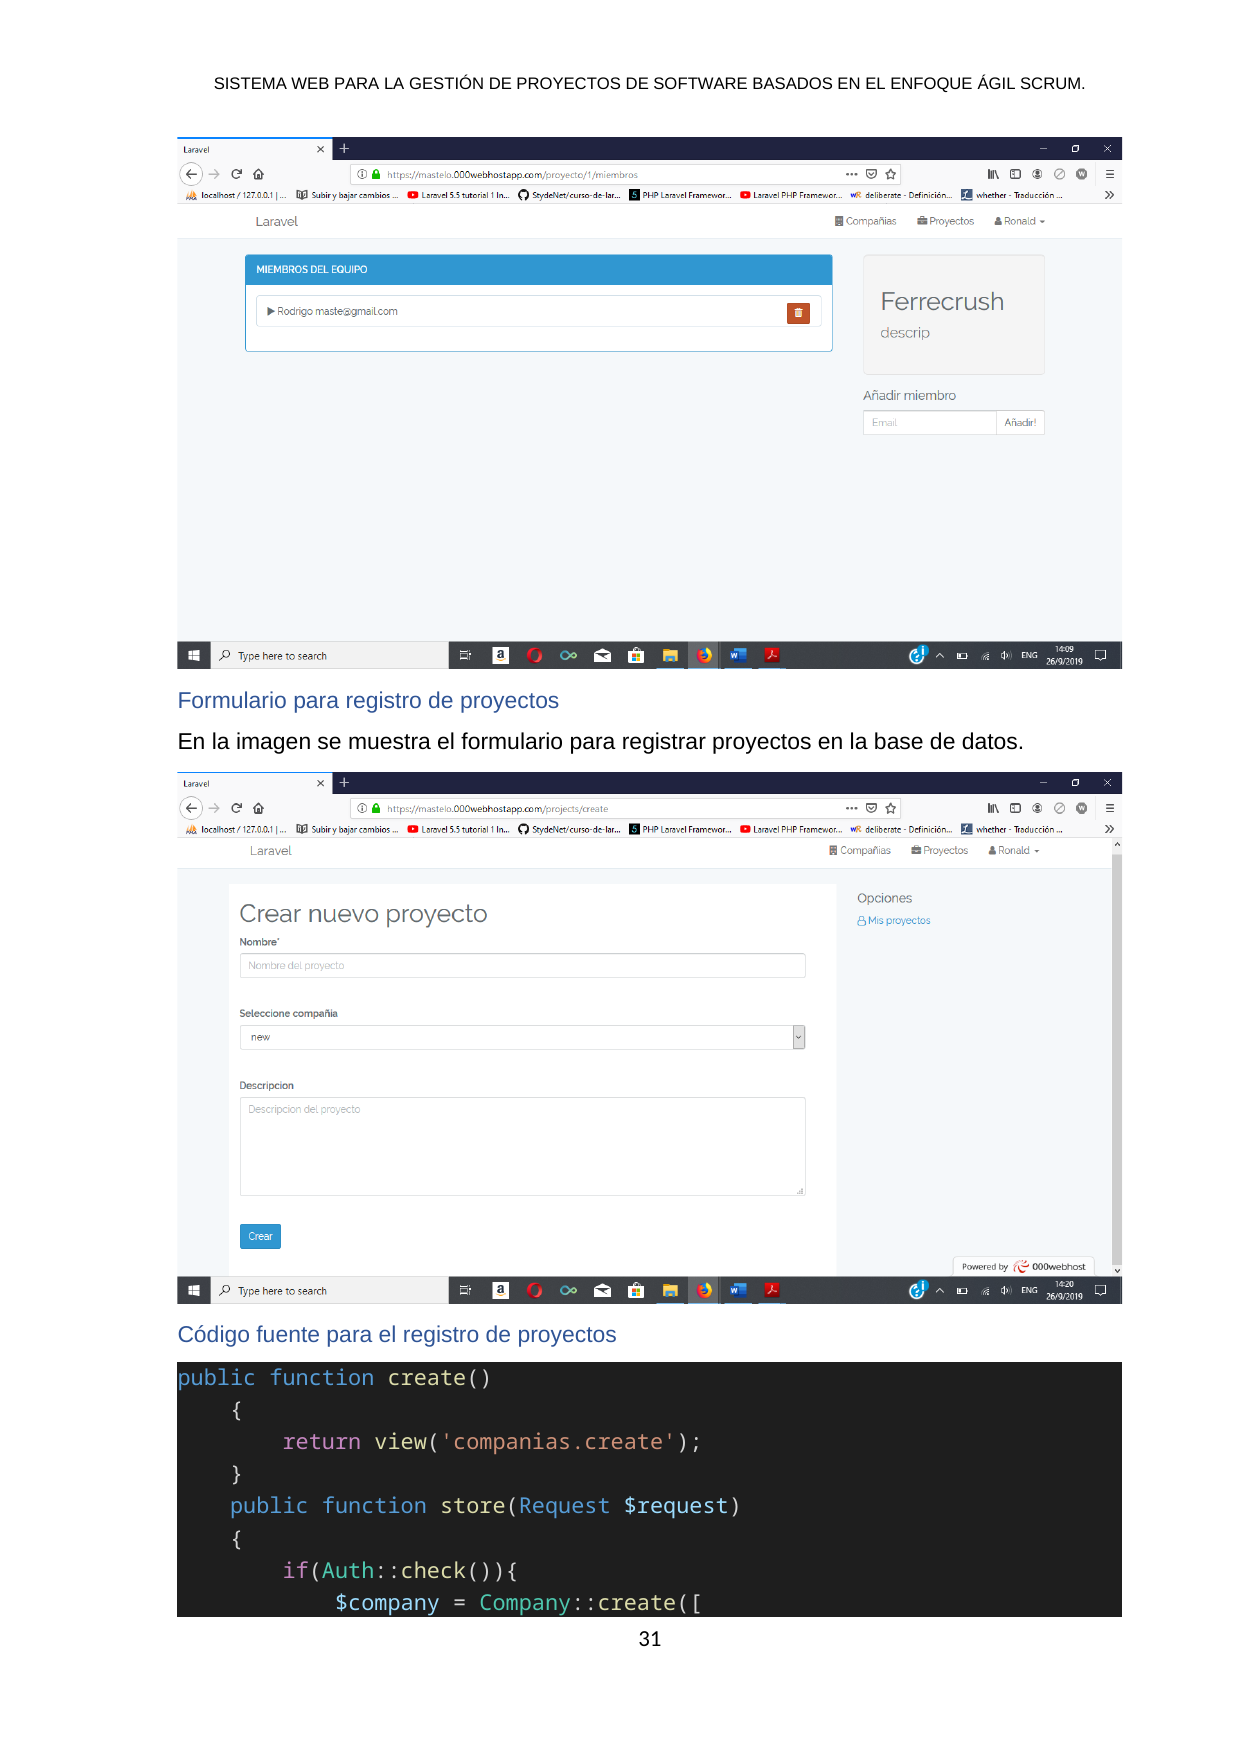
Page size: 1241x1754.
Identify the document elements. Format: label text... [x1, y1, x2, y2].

text } [177, 1458, 1122, 1488]
text En la imagen se muestra el formulario para registrar proyectos en la base de datos. [177, 728, 1122, 754]
text public function create() [177, 1362, 1122, 1392]
text Formulario para registro de proyectos [177, 687, 1122, 713]
text if(Auth::check()){ [177, 1555, 1122, 1584]
text { [177, 1523, 1122, 1552]
text { [177, 1394, 1122, 1424]
text public function store(Request $request) [177, 1491, 1122, 1520]
text $company = Company::create([ [177, 1587, 1122, 1617]
picture [177, 772, 1123, 1304]
text return view('companias.create'); [177, 1426, 1122, 1456]
picture [177, 137, 1123, 669]
text Código fuente para el registro de proyectos [177, 1321, 1122, 1348]
